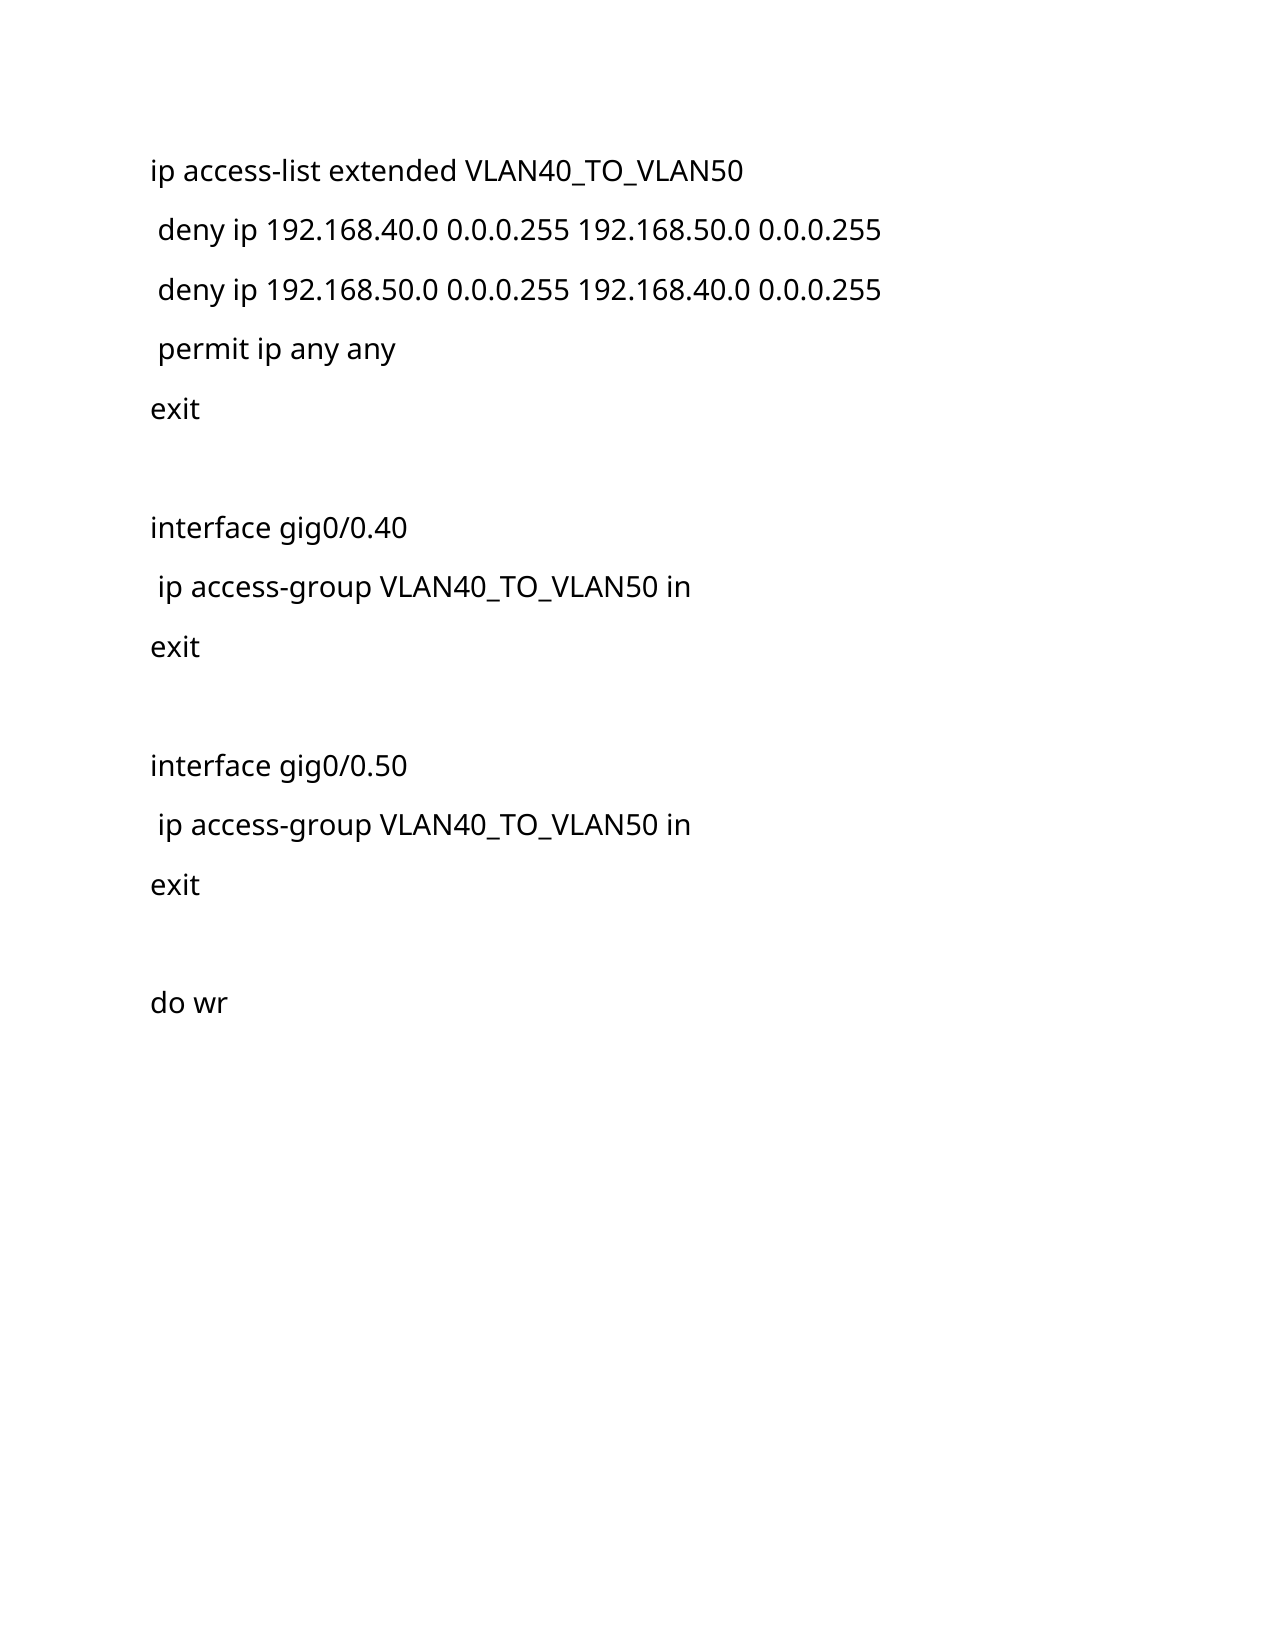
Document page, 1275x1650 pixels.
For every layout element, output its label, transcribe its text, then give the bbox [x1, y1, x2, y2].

text ip access-group VLAN40_TO_VLAN50 in [150, 804, 1125, 844]
text deny ip 192.168.50.0 0.0.0.255 192.168.40.0 0.0.0.255 [150, 269, 1125, 309]
text exit [150, 626, 1125, 666]
text ip access-list extended VLAN40_TO_VLAN50 [150, 150, 1125, 190]
text interface gig0/0.40 [150, 507, 1125, 547]
text deny ip 192.168.40.0 0.0.0.255 192.168.50.0 0.0.0.255 [150, 209, 1125, 249]
text permit ip any any [150, 328, 1125, 368]
text exit [150, 864, 1125, 903]
text exit [150, 388, 1125, 428]
text do wr [150, 983, 1125, 1022]
text ip access-group VLAN40_TO_VLAN50 in [150, 566, 1125, 606]
text interface gig0/0.50 [150, 745, 1125, 784]
